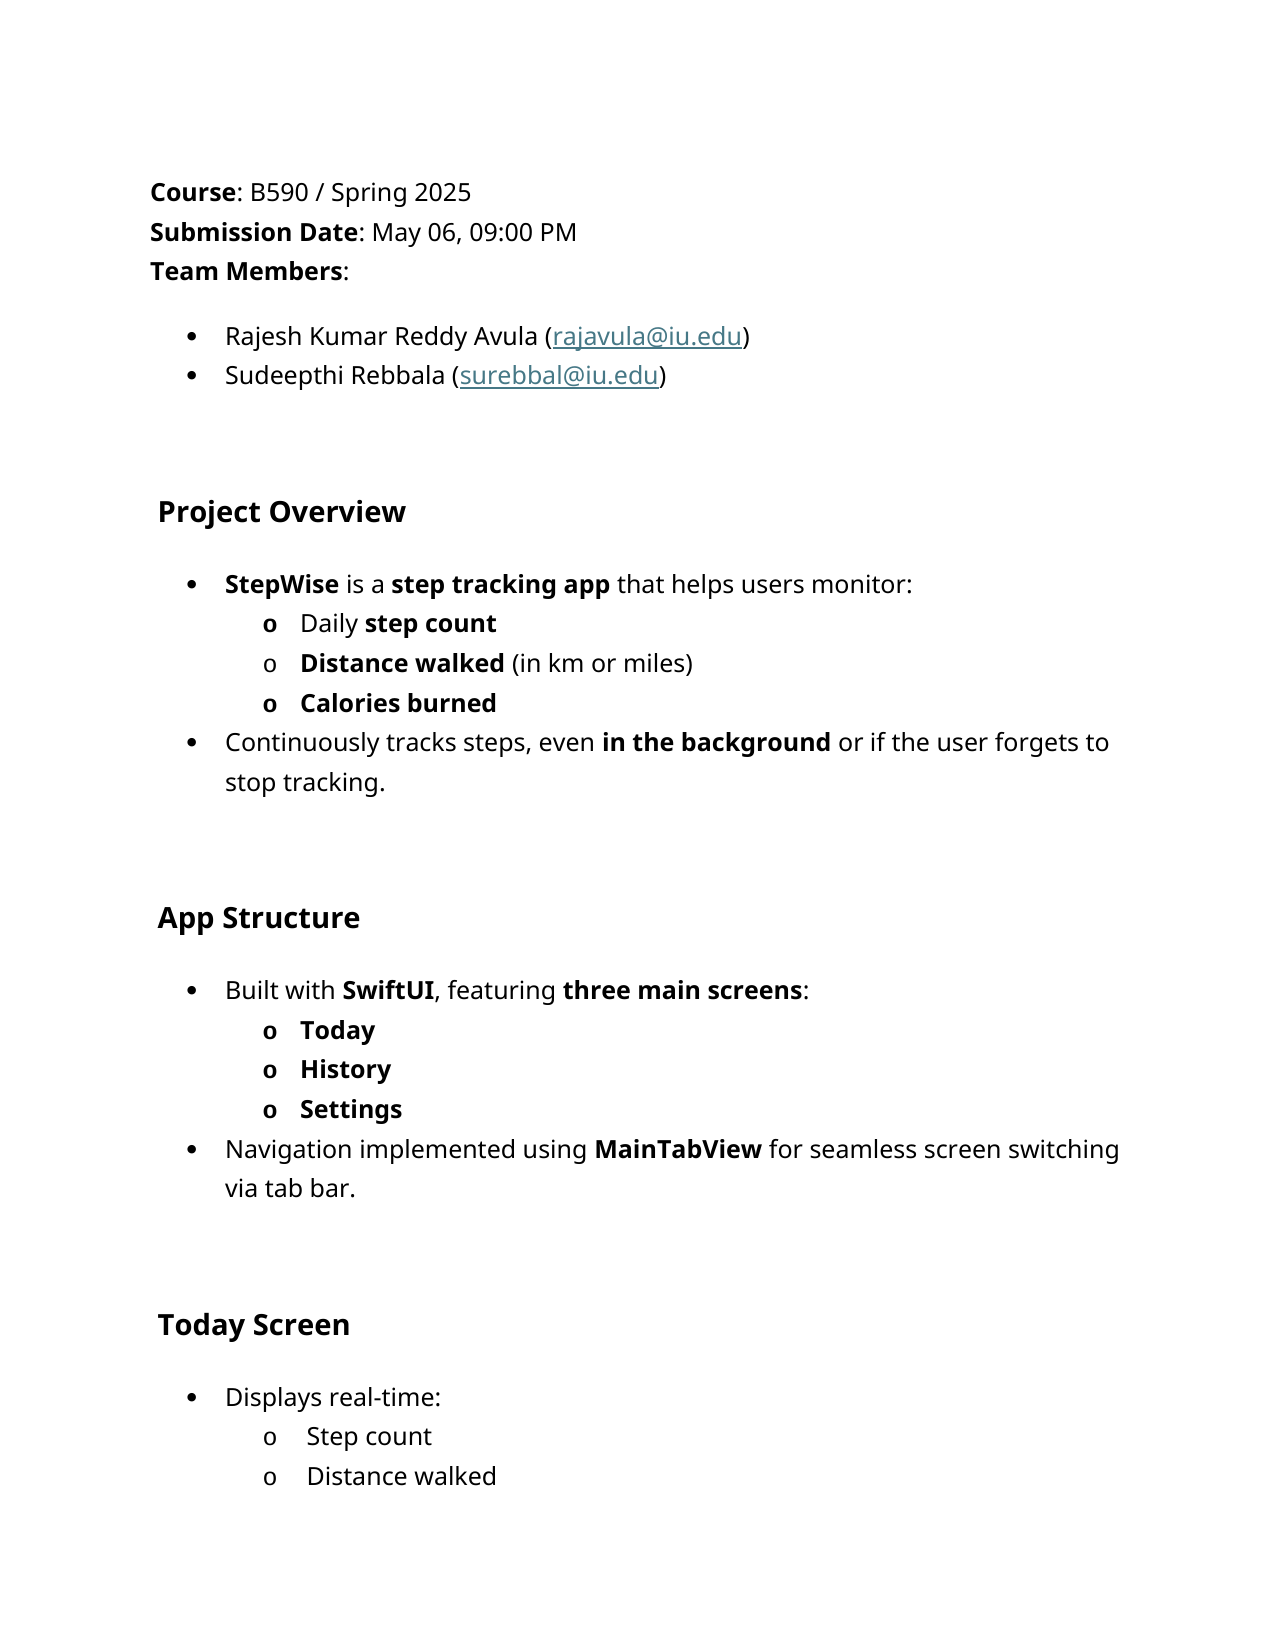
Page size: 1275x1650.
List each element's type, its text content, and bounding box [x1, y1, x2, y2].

list Distance walked [262, 1458, 1125, 1493]
list Daily step count [262, 606, 1125, 640]
list Step count [262, 1419, 1125, 1453]
list Rajesh Kumar Reddy Avula (rajavula@iu.edu) [187, 318, 1125, 352]
text Course: B590 / Spring 2025 Submission Date: May 06, 09:00 PM Team Members: [150, 175, 1125, 288]
list Sudeepthi Rebbala (surebbal@iu.edu) [187, 358, 1125, 392]
list Navigation implemented using MainTabView for seamless screen switching via tab bar. [187, 1131, 1125, 1205]
list Distance walked (in km or miles) [262, 646, 1125, 680]
list Calories burned [262, 685, 1125, 719]
list History [262, 1052, 1125, 1086]
list Settings [262, 1092, 1125, 1126]
subtitle App Structure [150, 898, 1125, 937]
subtitle Today Screen [150, 1304, 1125, 1344]
list Displays real-time: [187, 1379, 1125, 1413]
list Today [262, 1012, 1125, 1047]
list StepWise is a step tracking app that helps users monitor: [187, 566, 1125, 600]
list Built with SwiftUI, featuring three main screens: [187, 973, 1125, 1007]
subtitle Project Overview [150, 491, 1125, 531]
list Continuously tracks steps, even in the background or if the user forgets to stop tracking. [187, 725, 1125, 798]
